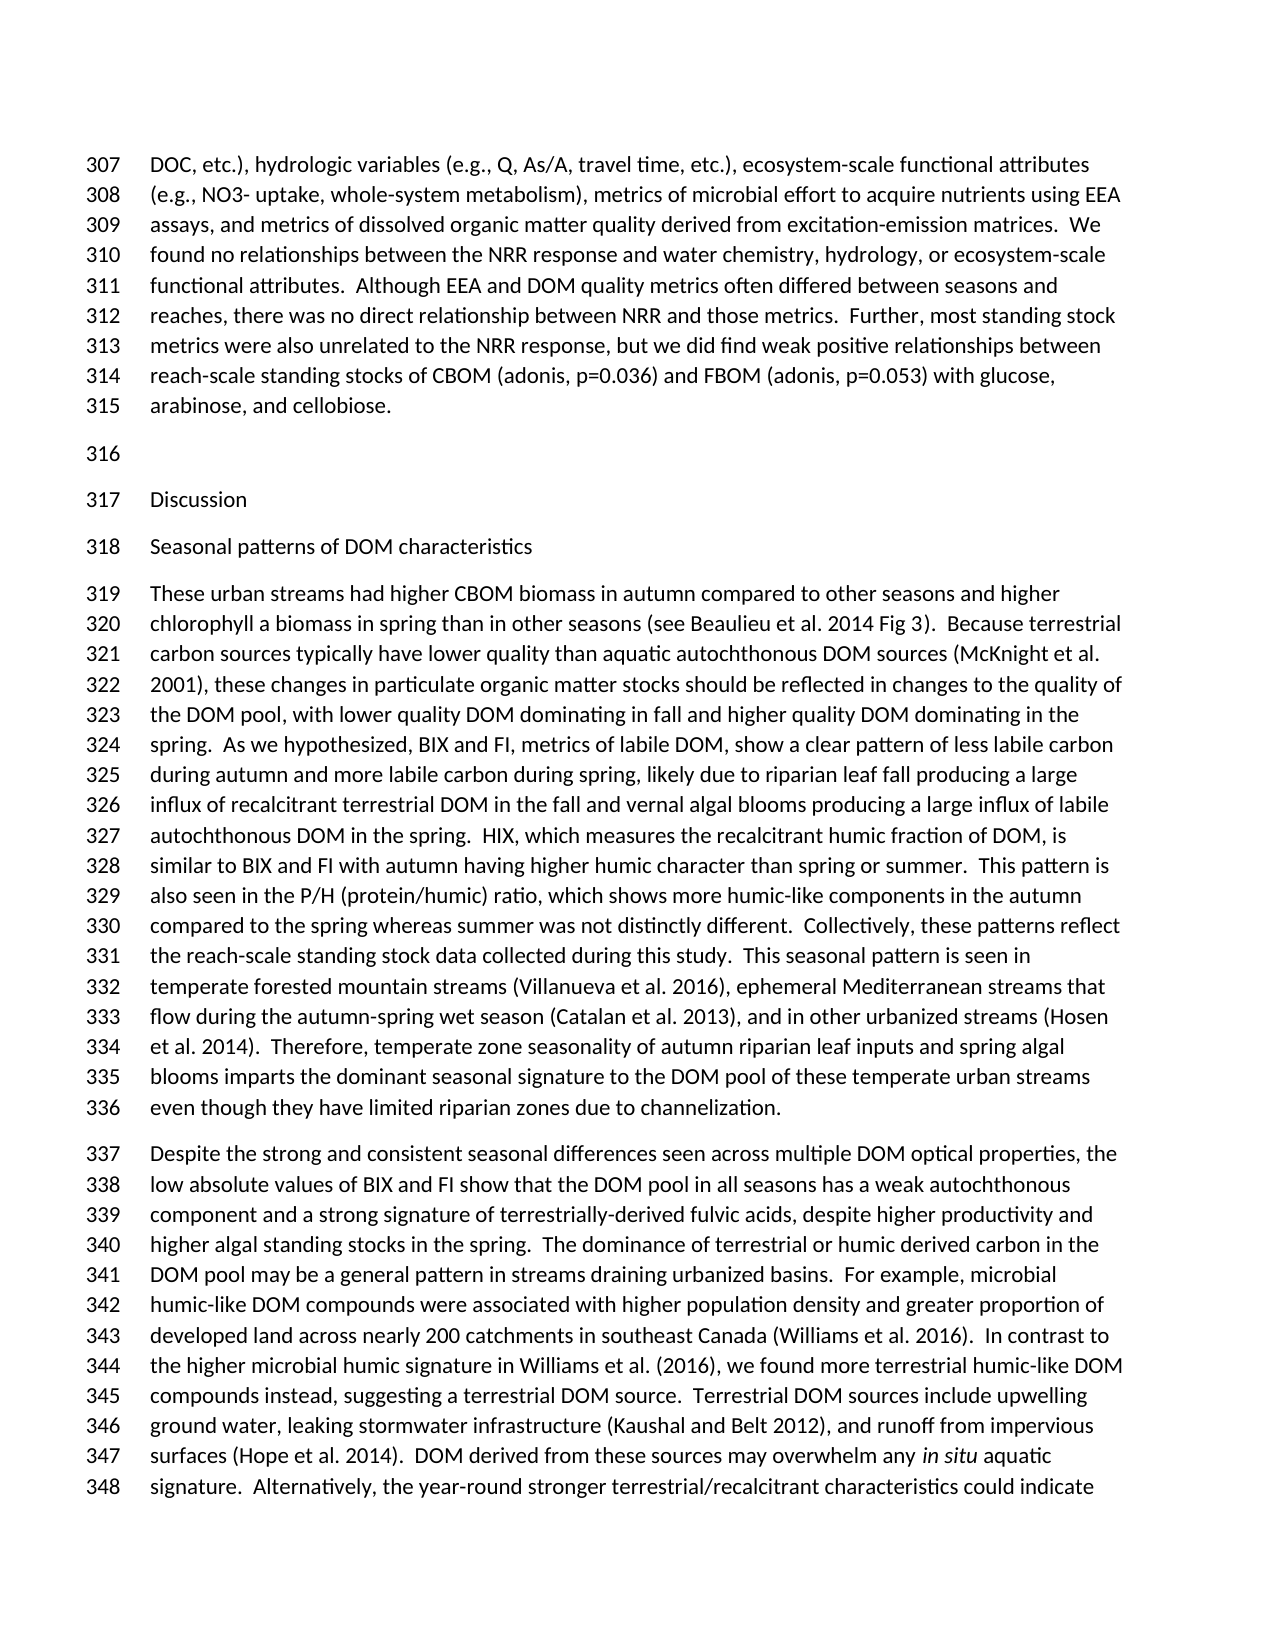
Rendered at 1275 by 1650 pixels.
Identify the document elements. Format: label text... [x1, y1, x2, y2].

text Seasonal patterns of DOM characteristics [150, 532, 1125, 560]
text These urban streams had higher CBOM biomass in autumn compared to other seasons and higher chlorophyll a biomass in spring than in other seasons (see Beaulieu et al. 2014 Fig 3). Because terrestrial carbon sources typically have lower quality than aquatic autochthonous DOM sources (McKnight et al. 2001), these changes in particulate organic matter stocks should be reflected in changes to the quality of the DOM pool, with lower quality DOM dominating in fall and higher quality DOM dominating in the spring. As we hypothesized, BIX and FI, metrics of labile DOM, show a clear pattern of less labile carbon during autumn and more labile carbon during spring, likely due to riparian leaf fall producing a large influx of recalcitrant terrestrial DOM in the fall and vernal algal blooms producing a large influx of labile autochthonous DOM in the spring. HIX, which measures the recalcitrant humic fraction of DOM, is similar to BIX and FI with autumn having higher humic character than spring or summer. This pattern is also seen in the P/H (protein/humic) ratio, which shows more humic-like components in the autumn compared to the spring whereas summer was not distinctly different. Collectively, these patterns reflect the reach-scale standing stock data collected during this study. This seasonal pattern is seen in temperate forested mountain streams (Villanueva et al. 2016), ephemeral Mediterranean streams that flow during the autumn-spring wet season (Catalan et al. 2013), and in other urbanized streams (Hosen et al. 2014). Therefore, temperate zone seasonality of autumn riparian leaf inputs and spring algal blooms imparts the dominant seasonal signature to the DOM pool of these temperate urban streams even though they have limited riparian zones due to channelization. [150, 579, 1125, 1121]
text Discussion [150, 485, 1125, 513]
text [150, 1139, 1125, 1500]
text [150, 150, 1125, 420]
